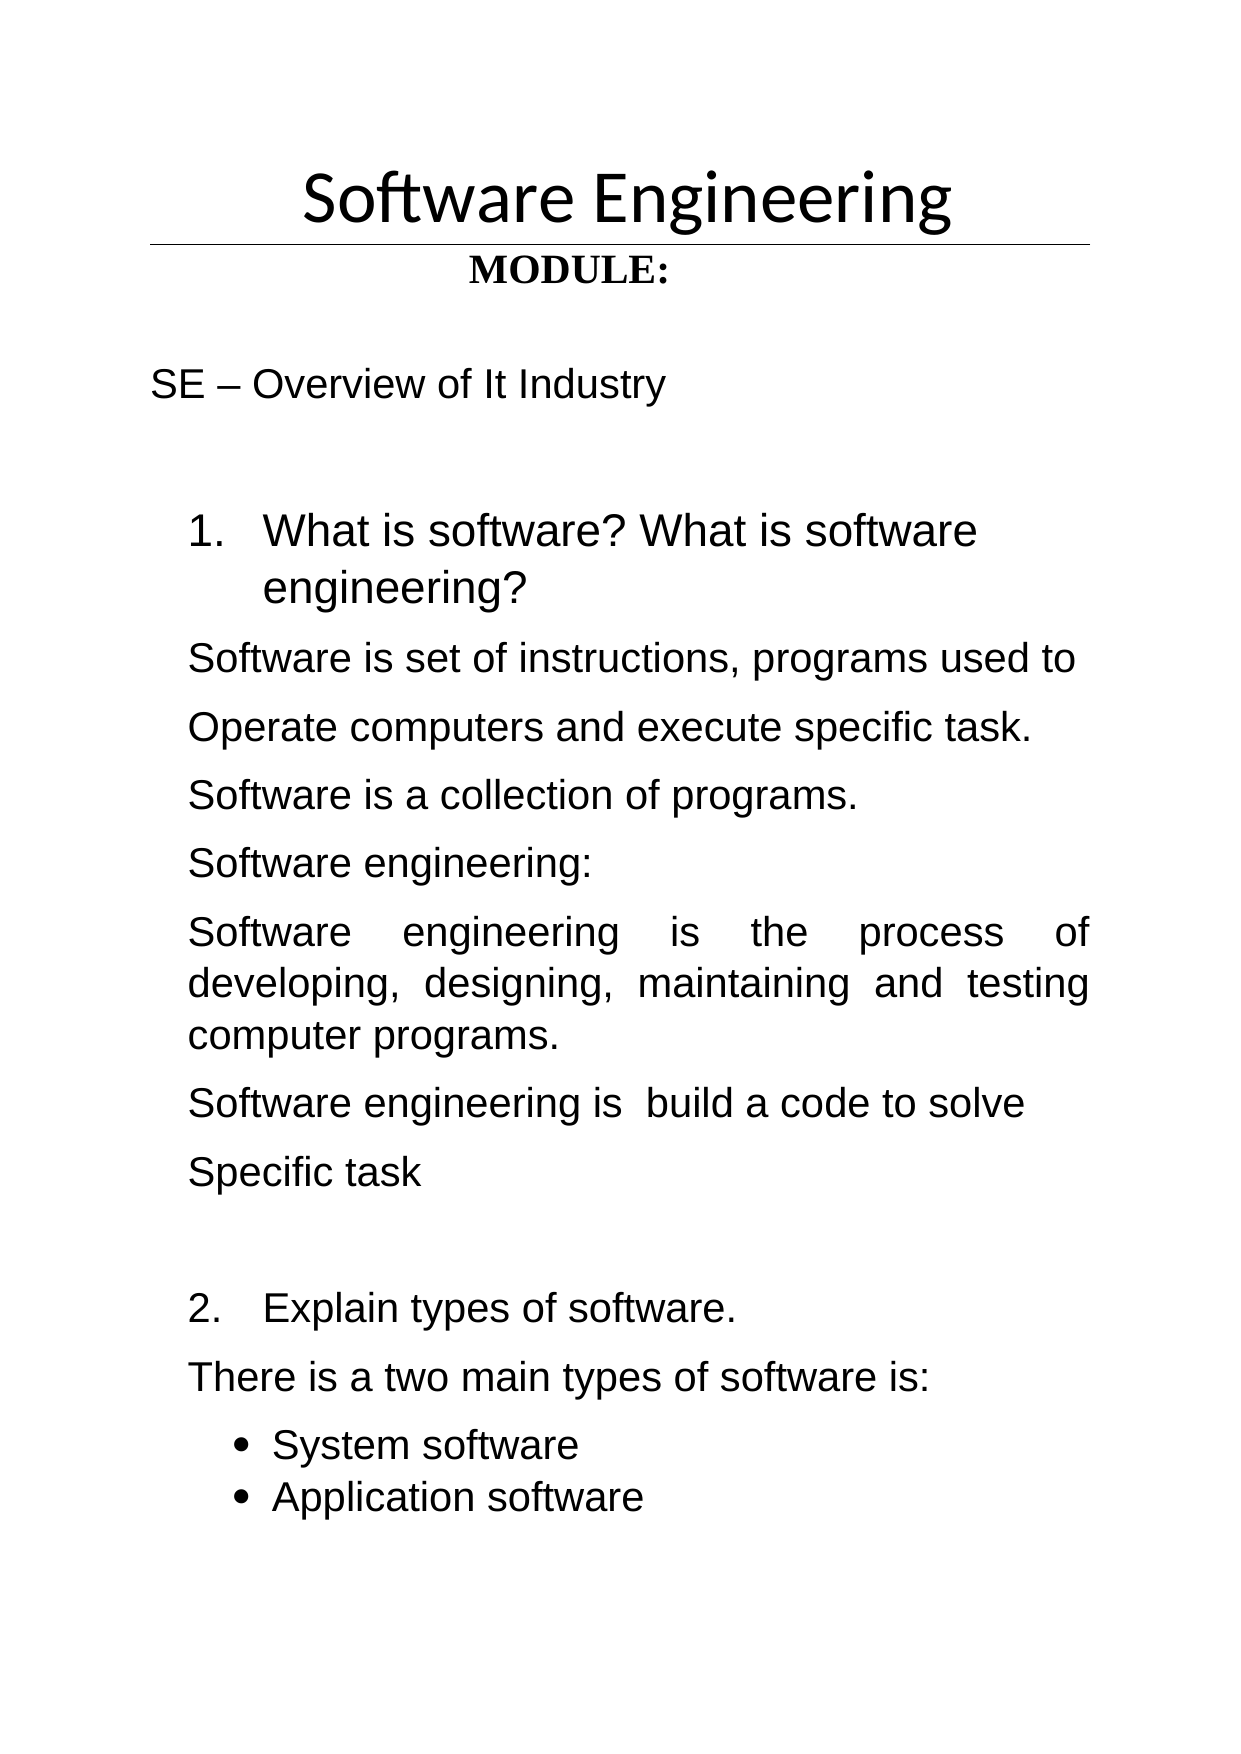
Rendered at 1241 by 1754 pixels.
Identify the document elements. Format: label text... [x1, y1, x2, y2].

text MODULE: [150, 245, 1090, 293]
text Software Engineering [150, 150, 1090, 244]
text Software is set of instructions, programs used to [187, 634, 1090, 682]
text Software is a collection of programs. [187, 771, 1090, 818]
text Software engineering: [187, 839, 1090, 887]
text Software engineering is build a code to solve [187, 1079, 1090, 1127]
text Software engineering is the process of developing, designing, maintaining and testing computer programs. [187, 907, 1090, 1058]
text Operate computers and execute specific task. [187, 702, 1090, 750]
list Application software [234, 1472, 1090, 1521]
text SE – Overview of It Industry [150, 360, 1090, 408]
list System software [234, 1421, 1090, 1469]
text There is a two main types of software is: [187, 1352, 1090, 1400]
list Explain types of software. [187, 1284, 1090, 1332]
text Specific task [187, 1147, 1090, 1195]
list What is software? What is software engineering? [187, 503, 1090, 613]
